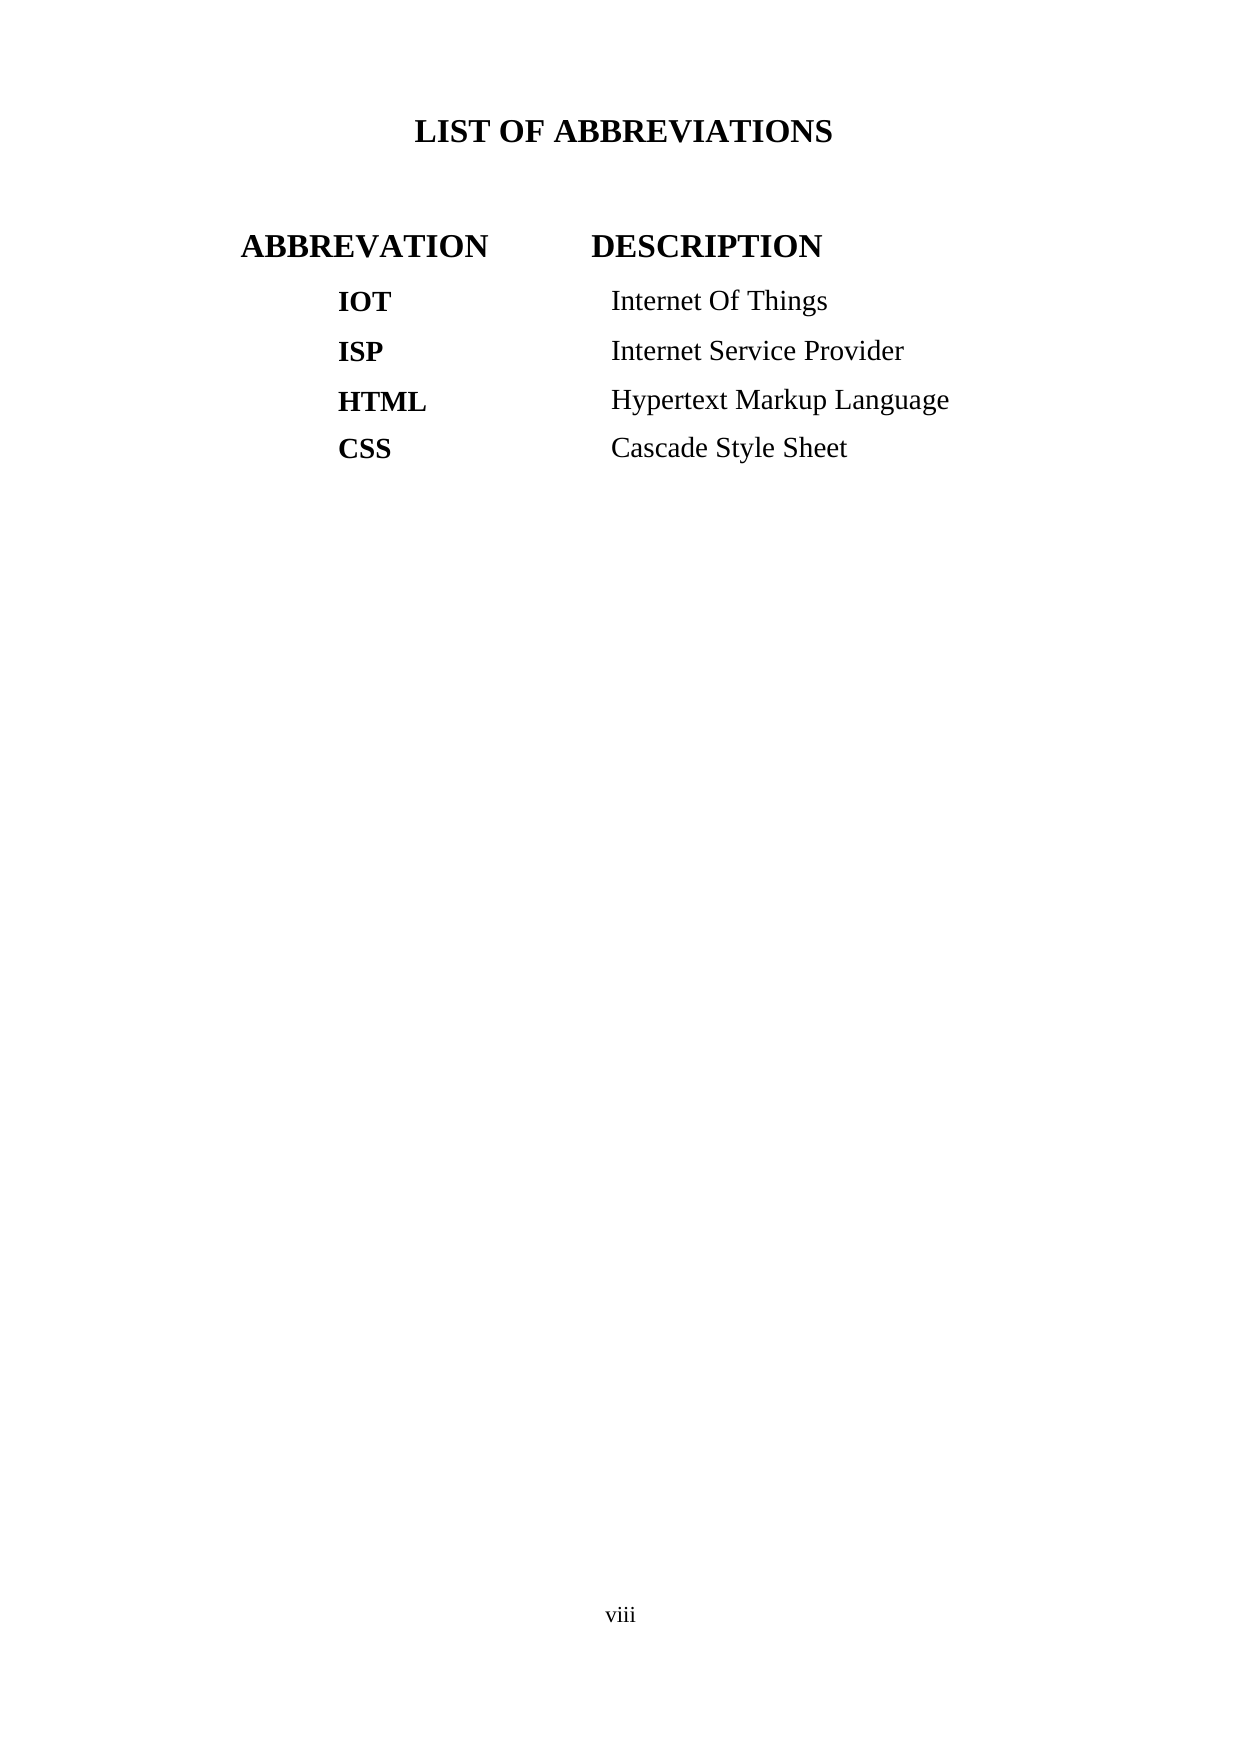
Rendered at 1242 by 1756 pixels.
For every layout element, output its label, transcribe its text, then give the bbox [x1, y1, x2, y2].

table_header ABBREVATION [220, 228, 539, 274]
table_header DESCRIPTION [540, 228, 969, 274]
table_cell Internet Of Things Internet Service Provider Hypertext Markup Language Cascade Style Sheet [540, 275, 969, 466]
subtitle LIST OF ABBREVIATIONS [314, 111, 933, 149]
table_cell IOT ISP HTML CSS [220, 275, 539, 466]
